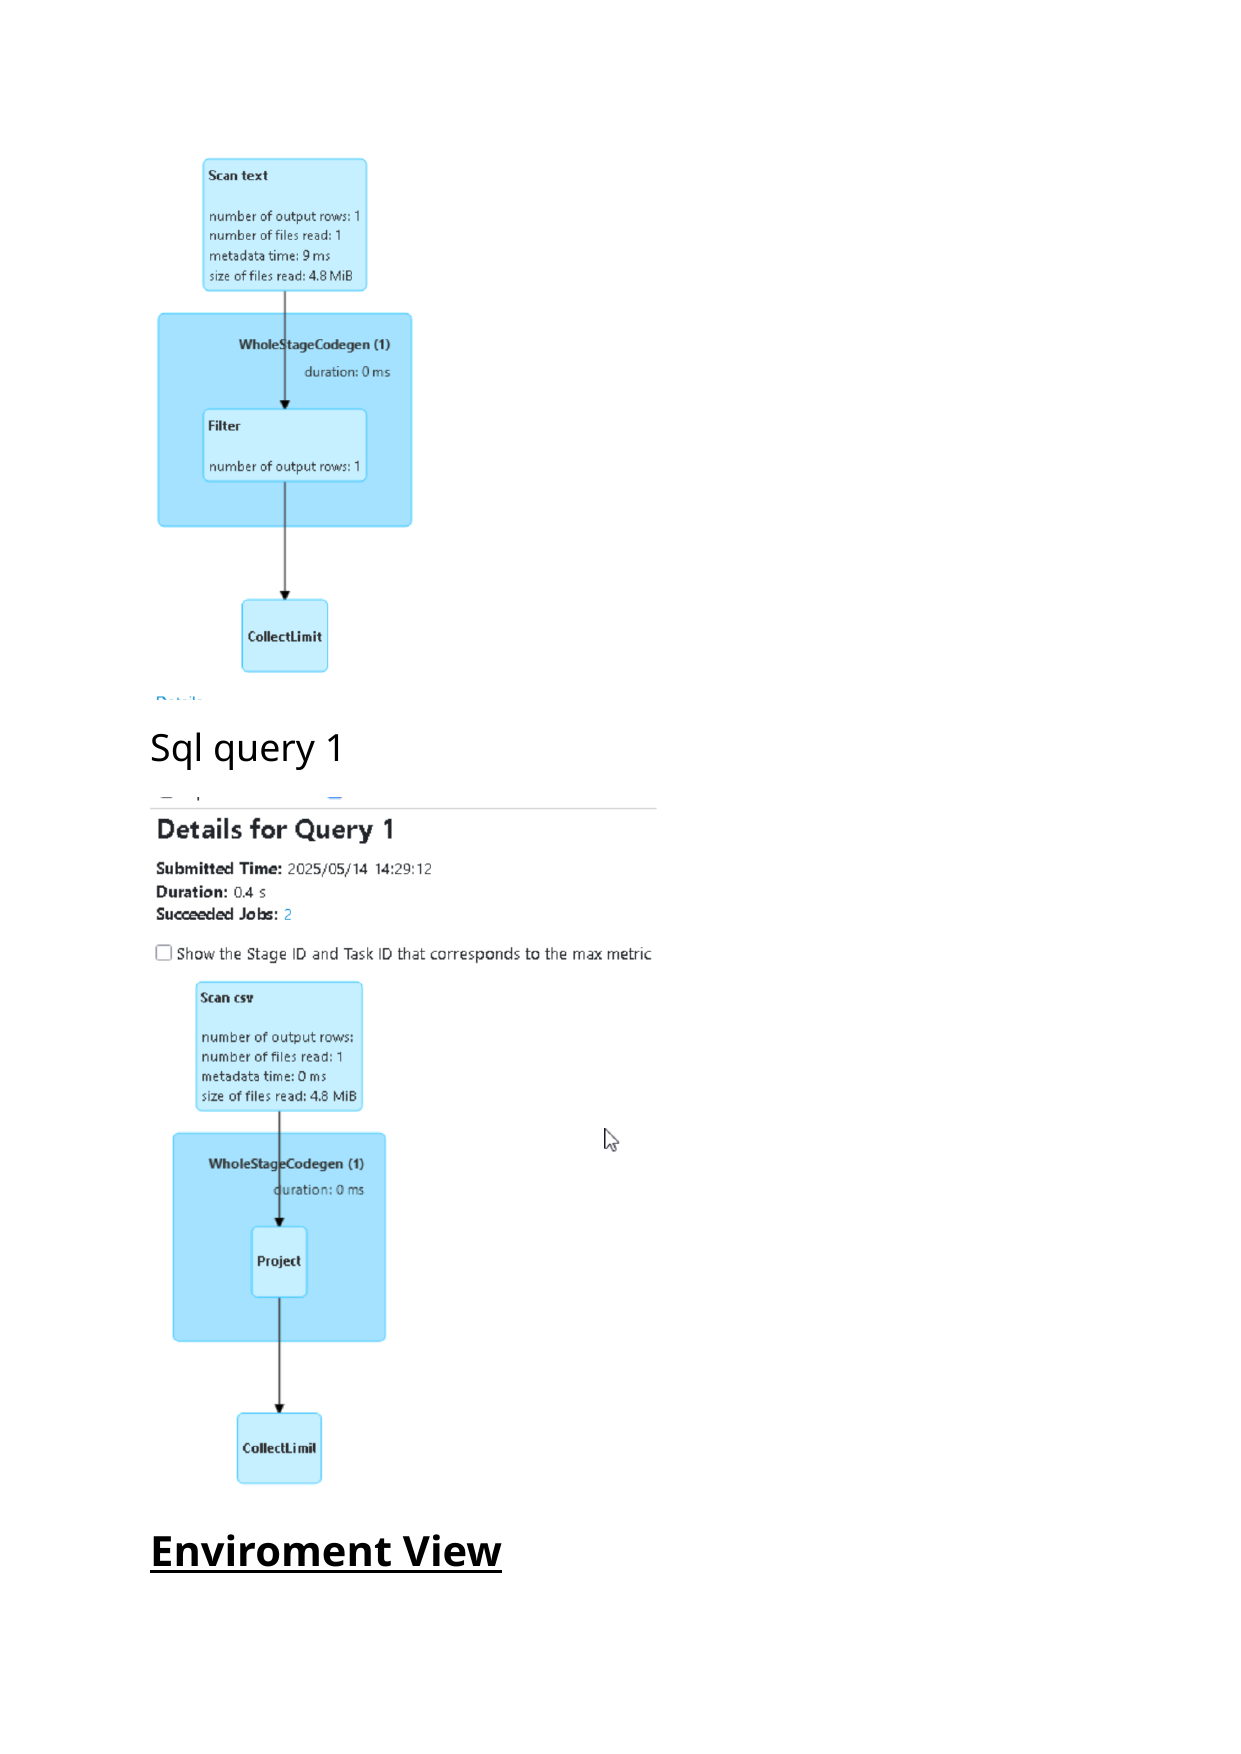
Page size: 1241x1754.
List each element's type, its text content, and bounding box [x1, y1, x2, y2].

picture [150, 150, 421, 700]
text Enviroment View [150, 1522, 1090, 1579]
text Sql query 1 [150, 722, 1090, 773]
picture [150, 797, 657, 1501]
